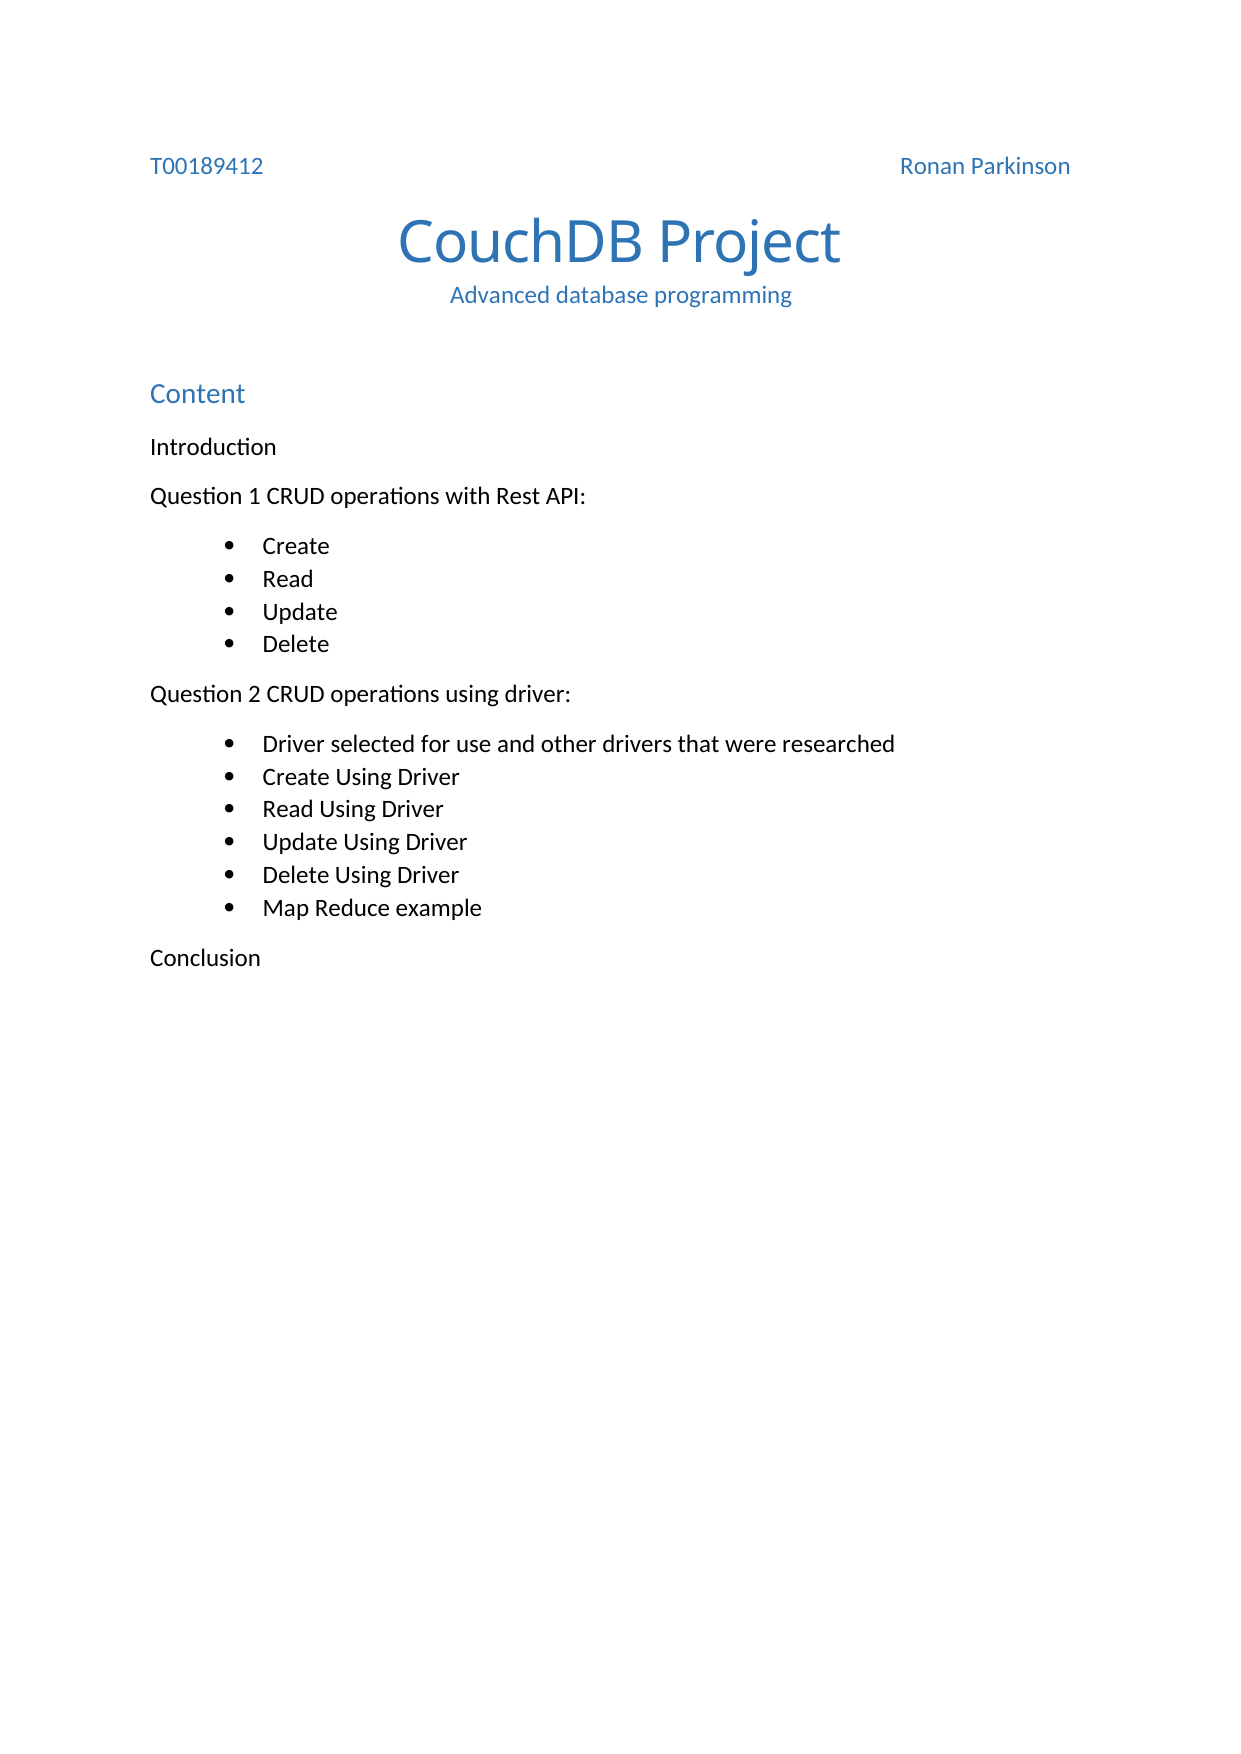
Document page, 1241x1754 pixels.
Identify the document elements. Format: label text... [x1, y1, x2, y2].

text Question 2 CRUD operations using driver: [150, 678, 1090, 709]
text Content [150, 376, 1090, 411]
list Create [225, 530, 1090, 560]
list Delete Using Driver [225, 859, 1090, 890]
text Advanced database programming [150, 279, 1090, 309]
list Read [225, 563, 1090, 593]
text T00189412 Ronan Parkinson [150, 150, 1090, 181]
text Conclusion [150, 942, 1090, 972]
text Question 1 CRUD operations with Rest API: [150, 480, 1090, 511]
list Map Reduce example [225, 892, 1090, 923]
title CouchDB Project [150, 199, 1090, 279]
text Introduction [150, 431, 1090, 461]
list Driver selected for use and other drivers that were researched [225, 728, 1090, 758]
list Update [225, 596, 1090, 626]
list Create Using Driver [225, 761, 1090, 791]
list Update Using Driver [225, 826, 1090, 857]
list Delete [225, 628, 1090, 659]
list Read Using Driver [225, 793, 1090, 824]
